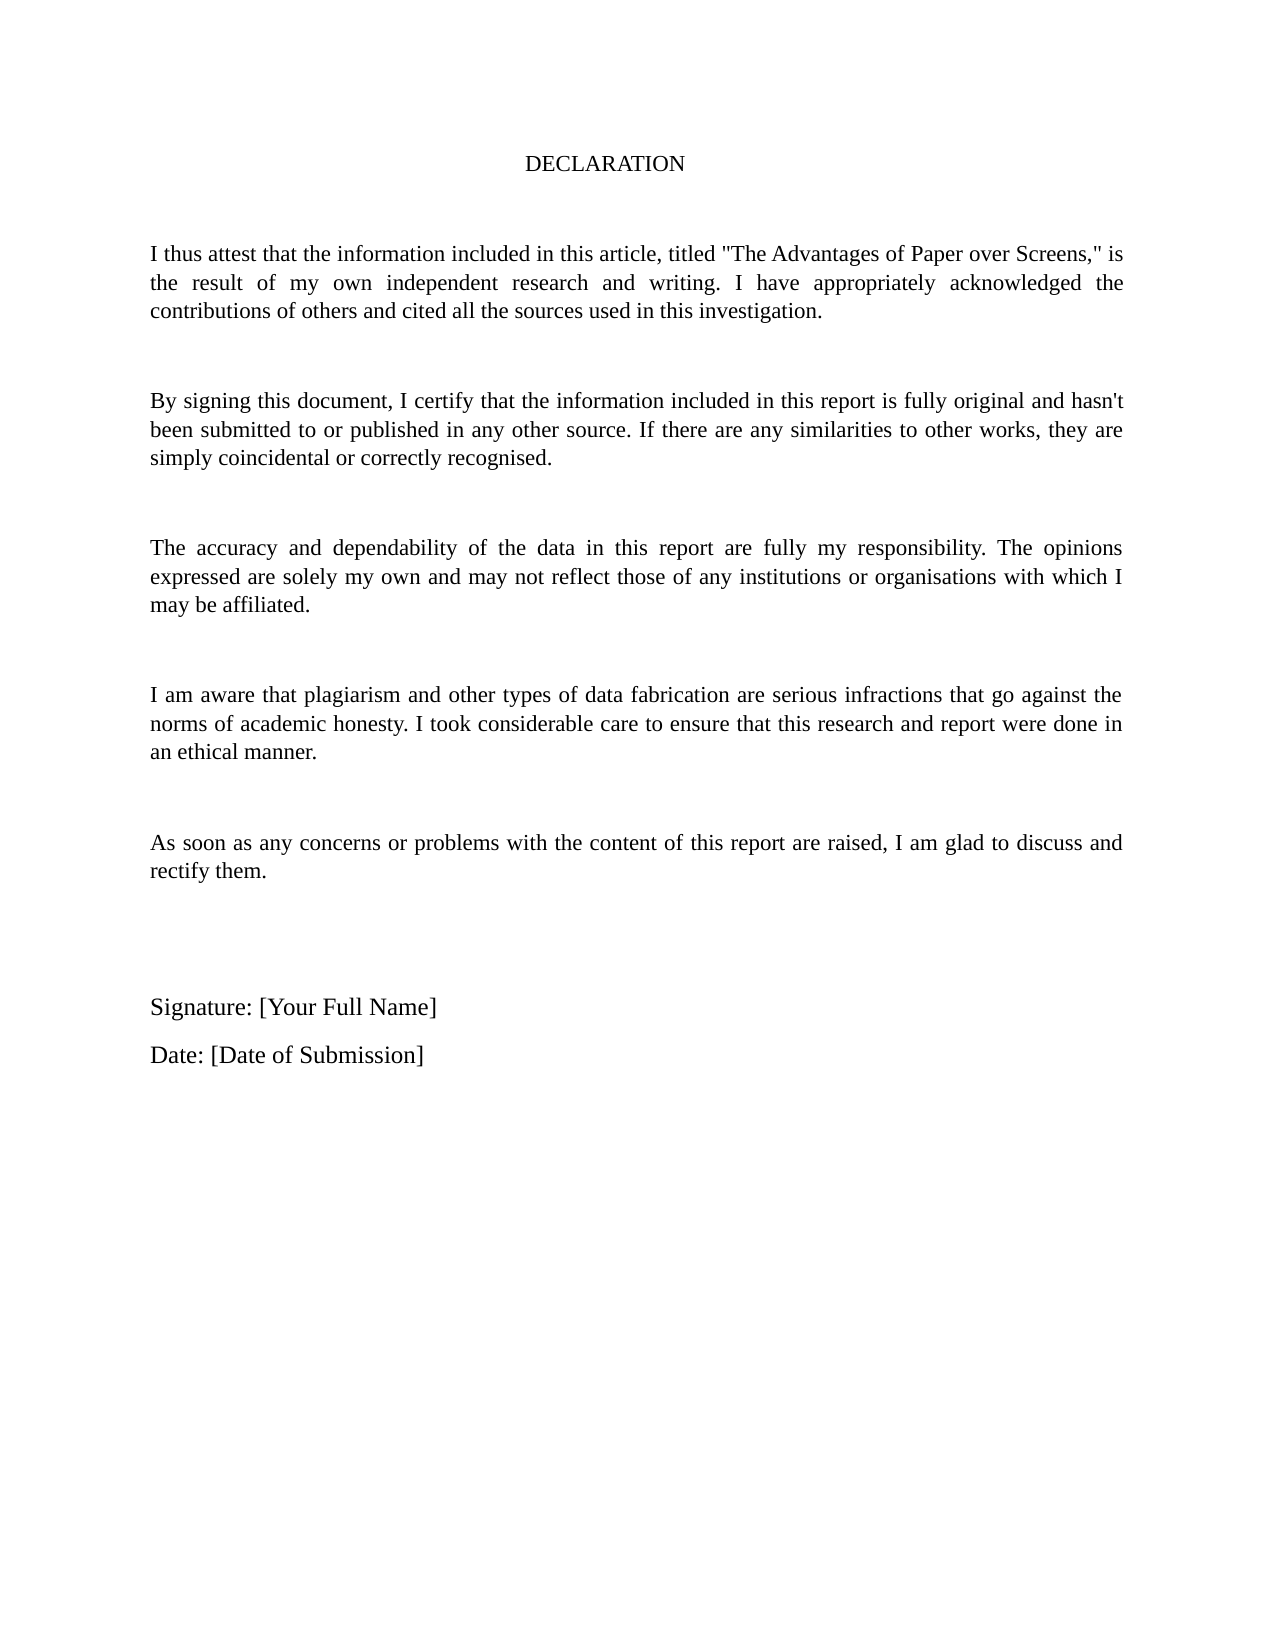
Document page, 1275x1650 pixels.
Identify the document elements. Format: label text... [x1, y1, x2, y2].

text Signature: [Your Full Name] [150, 992, 1125, 1021]
text As soon as any concerns or problems with the content of this report are raised, I am glad to discuss and rectify them. [150, 828, 1125, 883]
text I am aware that plagiarism and other types of data fabrication are serious infractions that go against the norms of academic honesty. I took considerable care to ensure that this research and report were done in an ethical manner. [150, 681, 1125, 765]
text Date: [Date of Submission] [150, 1040, 1125, 1069]
text DECLARATION [450, 150, 1125, 176]
text The accuracy and dependability of the data in this report are fully my responsibility. The opinions expressed are solely my own and may not reflect those of any institutions or organisations with which I may be affiliated. [150, 534, 1125, 618]
text I thus attest that the information included in this article, titled "The Advantages of Paper over Screens," is the result of my own independent research and writing. I have appropriately acknowledged the contributions of others and cited all the sources used in this investigation. [150, 240, 1125, 323]
text By signing this document, I certify that the information included in this report is fully original and hasn't been submitted to or published in any other source. If there are any similarities to other works, they are simply coincidental or correctly recognised. [150, 387, 1125, 471]
